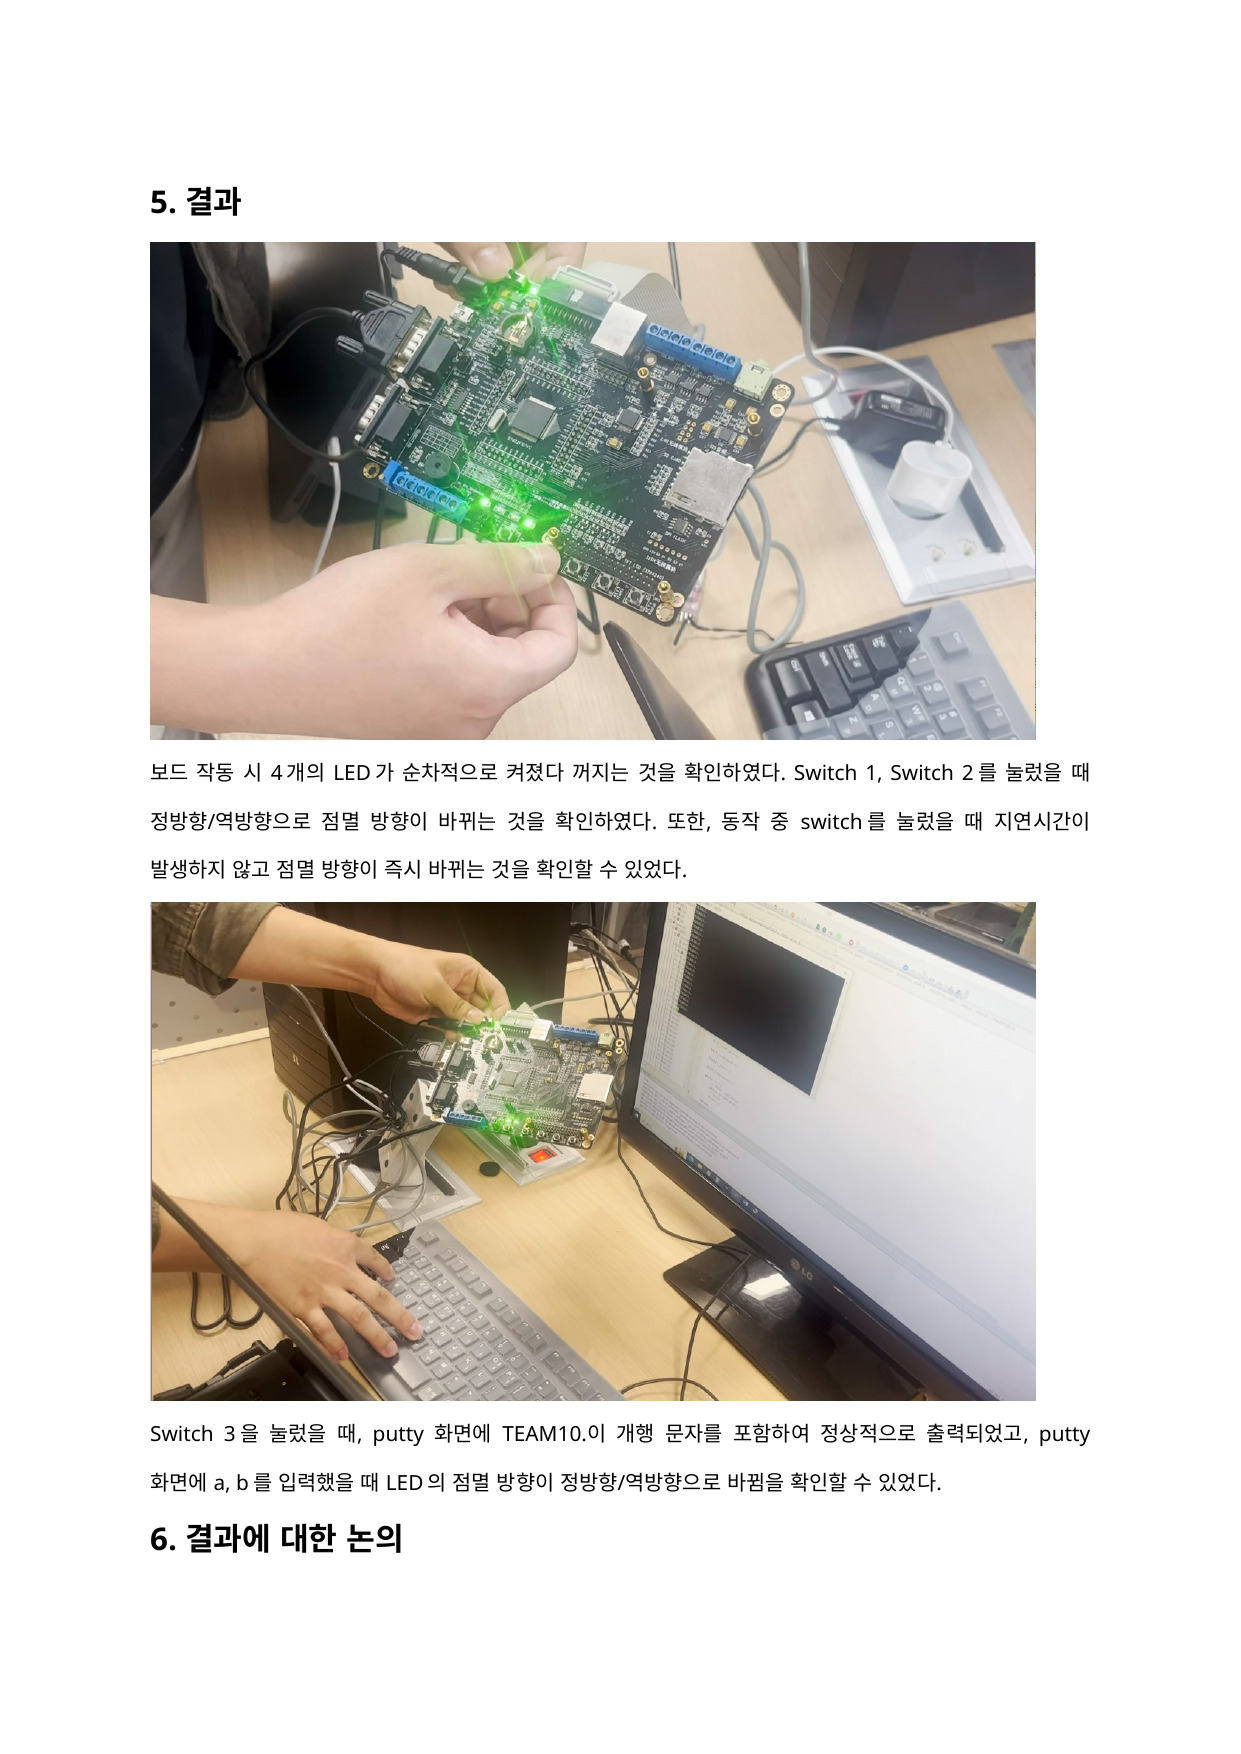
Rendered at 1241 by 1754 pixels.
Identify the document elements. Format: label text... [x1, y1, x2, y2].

text 보드 작동 시 4개의 LED가 순차적으로 켜졌다 꺼지는 것을 확인하였다. Switch 1, Switch 2를 눌렀을 때 정방향/역방향으로 점멸 방향이 바뀌는 것을 확인하였다. 또한, 동작 중 switch를 눌렀을 때 지연시간이 발생하지 않고 점멸 방향이 즉시 바뀌는 것을 확인할 수 있었다. [150, 757, 1090, 884]
text Switch 3을 눌렀을 때, putty 화면에 TEAM10.이 개행 문자를 포함하여 정상적으로 출력되었고, putty 화면에 a, b를 입력했을 때 LED의 점멸 방향이 정방향/역방향으로 바뀜을 확인할 수 있었다. [150, 1417, 1090, 1496]
picture [150, 902, 1036, 1401]
text 6. 결과에 대한 논의 [150, 1514, 1090, 1560]
text 5. 결과 [150, 177, 1090, 223]
picture [150, 242, 1036, 740]
